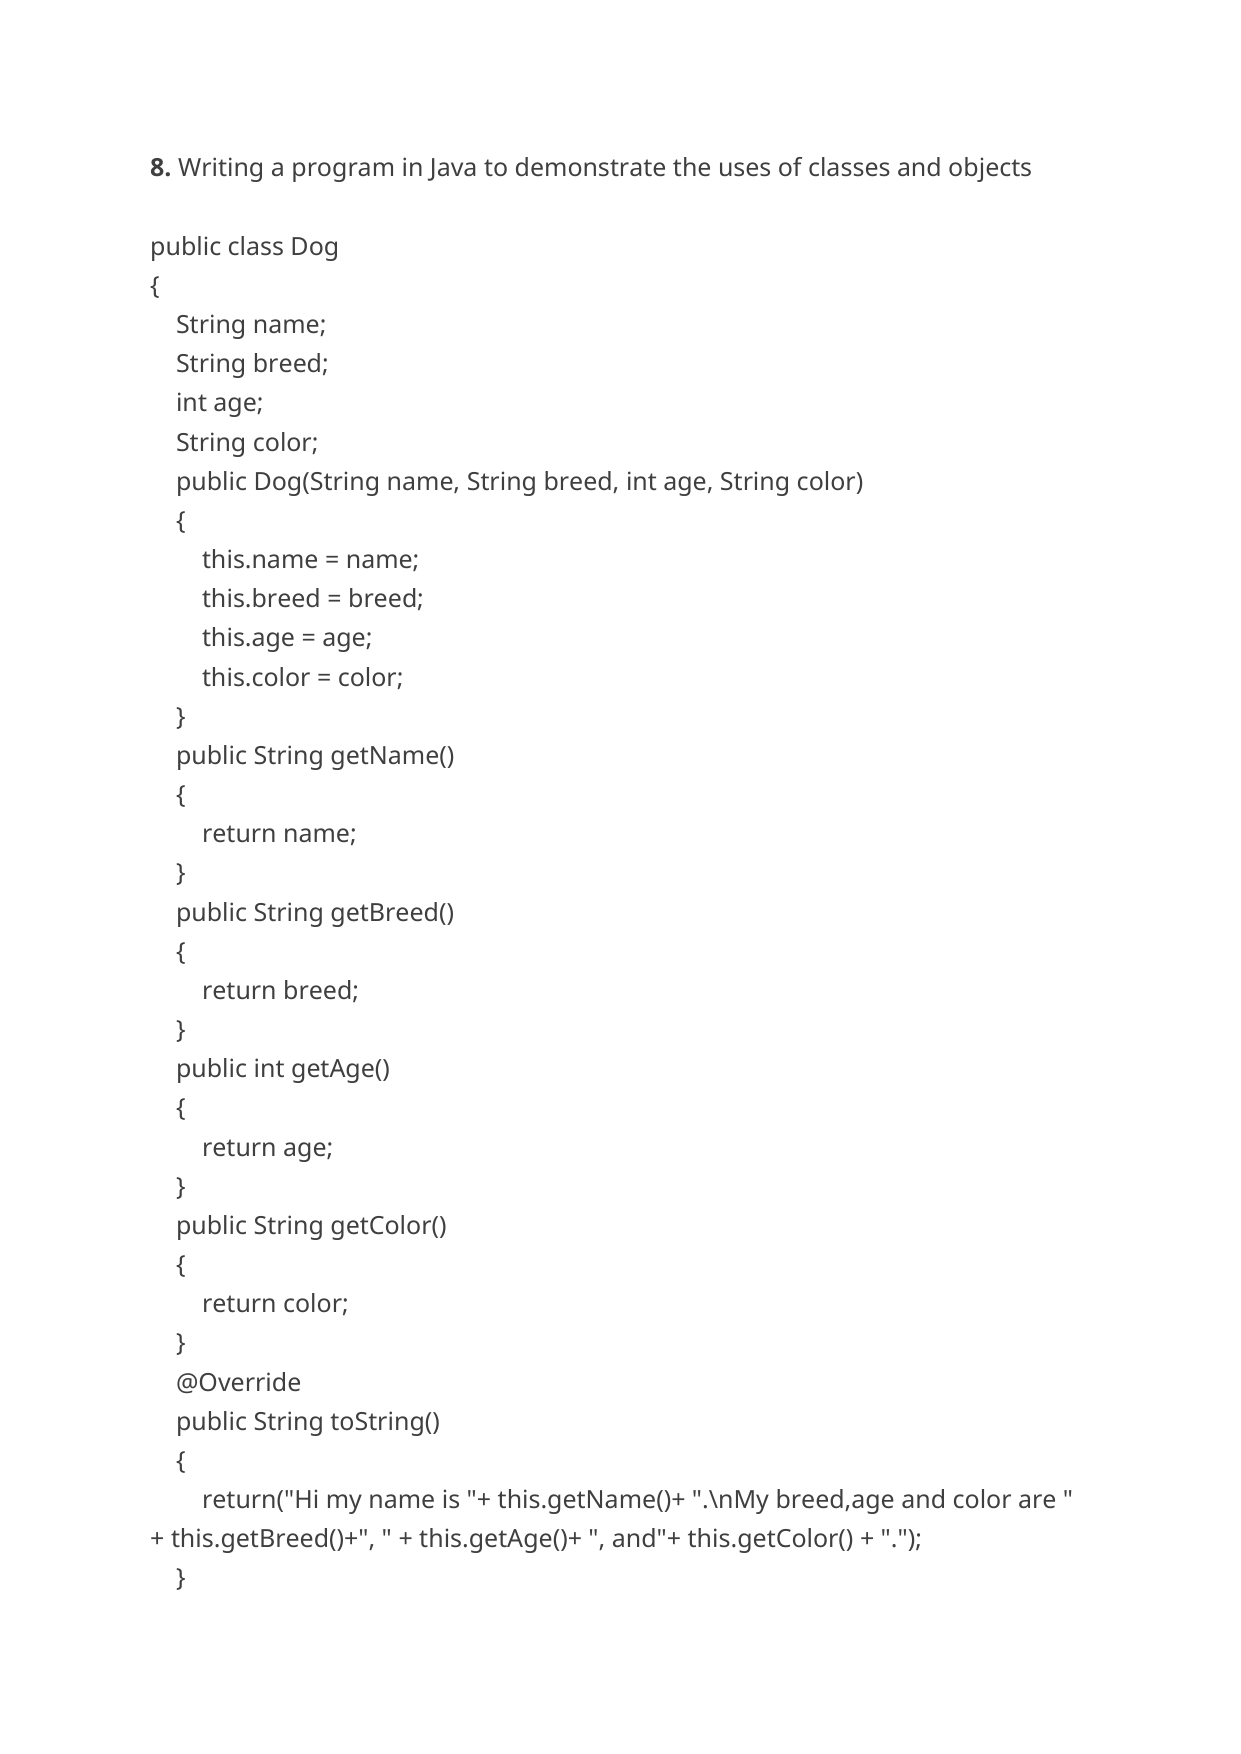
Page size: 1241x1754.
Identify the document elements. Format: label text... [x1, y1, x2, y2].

text { [150, 777, 1090, 811]
text public String getColor() [150, 1207, 1090, 1242]
text public Dog(String name, String breed, int age, String color) [150, 463, 1090, 497]
text { [150, 933, 1090, 967]
text { [150, 502, 1090, 537]
text String breed; [150, 346, 1090, 380]
text return age; [150, 1129, 1090, 1163]
text public int getAge() [150, 1051, 1090, 1085]
text this.age = age; [150, 620, 1090, 654]
text } [150, 1560, 1090, 1594]
text } [150, 1012, 1090, 1046]
text { [150, 1442, 1090, 1477]
text return color; [150, 1286, 1090, 1320]
text String name; [150, 307, 1090, 341]
text return breed; [150, 972, 1090, 1007]
text String color; [150, 424, 1090, 458]
text return name; [150, 816, 1090, 850]
text this.name = name; [150, 542, 1090, 576]
text { [150, 1247, 1090, 1281]
text public String getBreed() [150, 894, 1090, 928]
text this.color = color; [150, 659, 1090, 693]
text public String getName() [150, 737, 1090, 772]
text int age; [150, 385, 1090, 419]
text } [150, 698, 1090, 732]
text public class Dog [150, 228, 1090, 262]
text this.breed = breed; [150, 581, 1090, 615]
text return("Hi my name is "+ this.getName()+ ".\nMy breed,age and color are " + this.getBreed()+", " + this.getAge()+ ", and"+ this.getColor() + "."); [150, 1482, 1090, 1555]
text 8. Writing a program in Java to demonstrate the uses of classes and objects [150, 150, 1090, 184]
text { [150, 267, 1090, 302]
text { [150, 1090, 1090, 1124]
text } [150, 1168, 1090, 1202]
text } [150, 855, 1090, 889]
text @Override [150, 1364, 1090, 1398]
text } [150, 1325, 1090, 1359]
text public String toString() [150, 1403, 1090, 1437]
